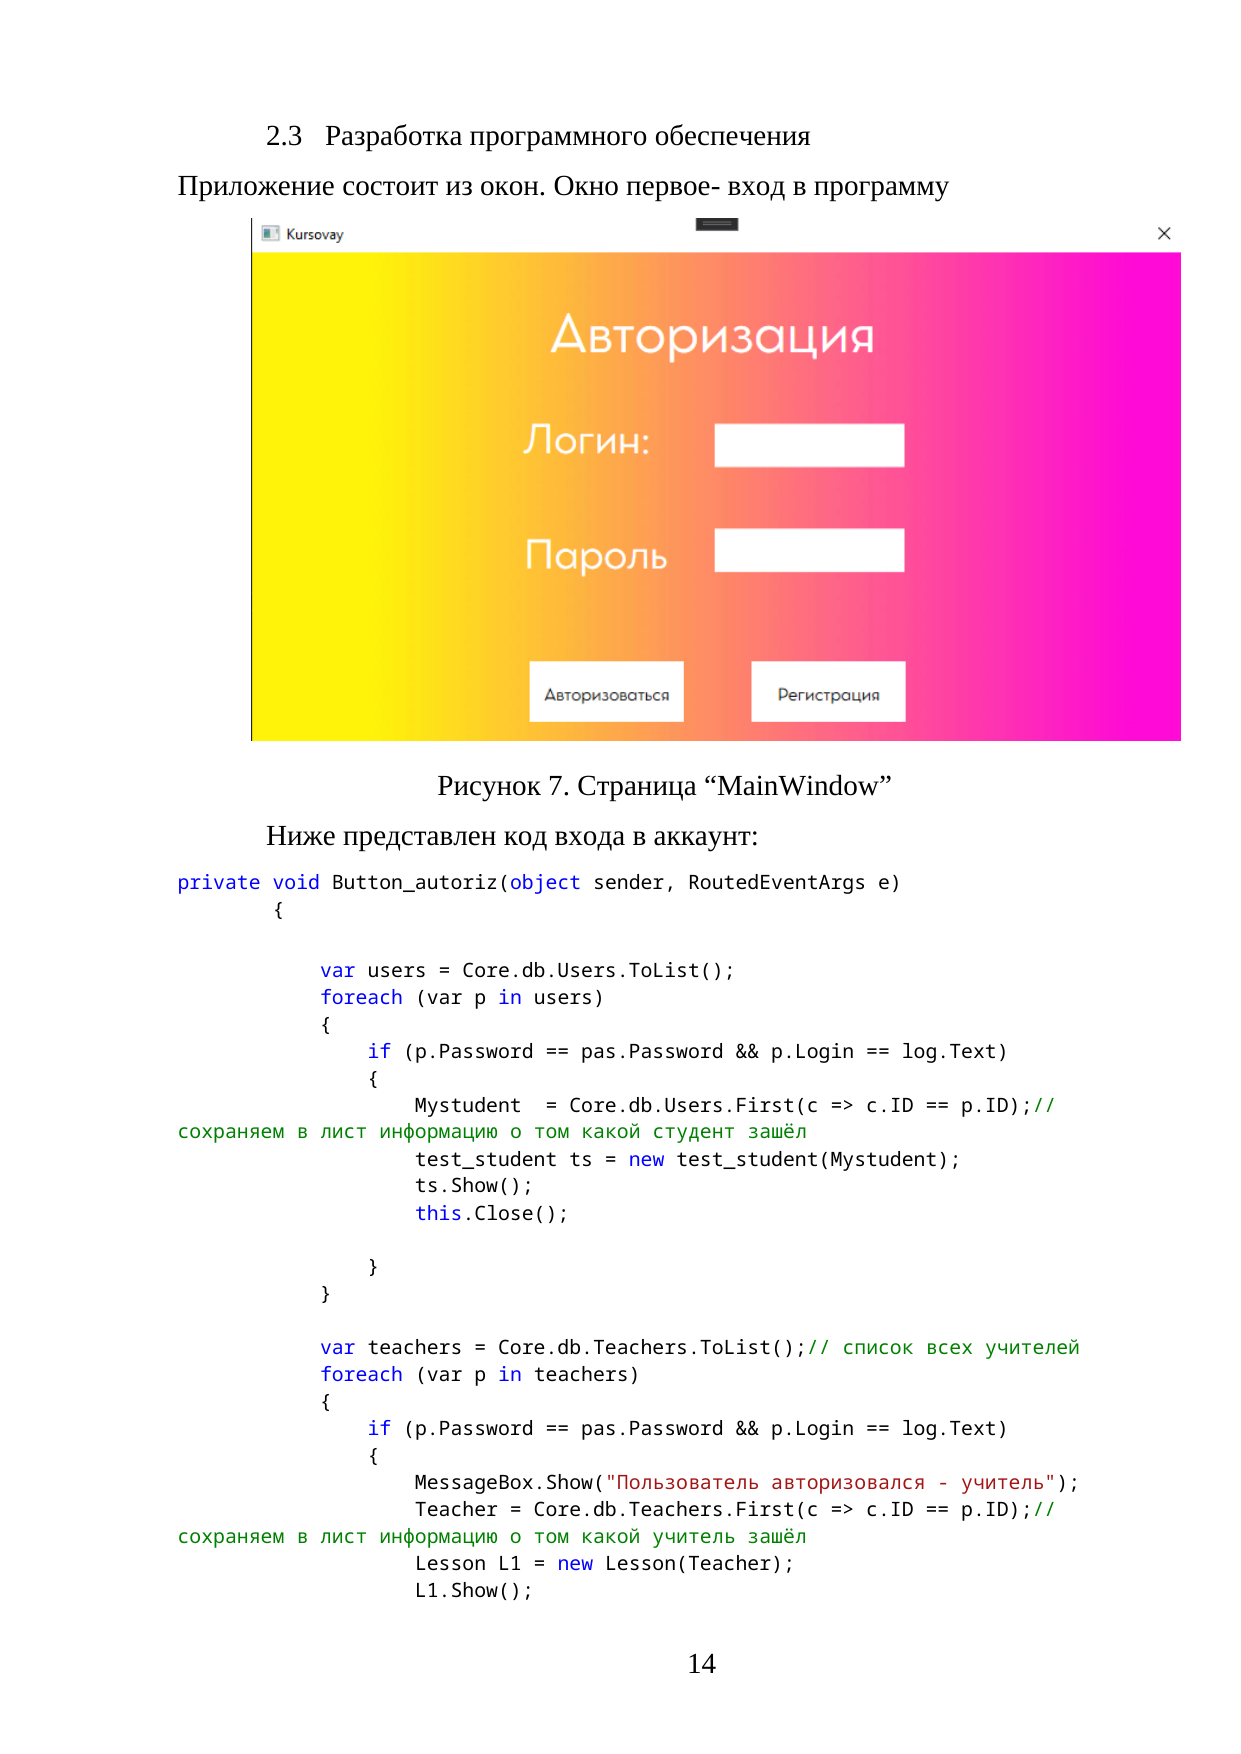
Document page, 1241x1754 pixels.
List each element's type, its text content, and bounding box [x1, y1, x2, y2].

text { [177, 1010, 1152, 1037]
text foreach (var p in teachers) [177, 1361, 1152, 1388]
text { [177, 1442, 1152, 1468]
text test_student ts = new test_student(Mystudent); [177, 1145, 1152, 1172]
text } [177, 1280, 1152, 1307]
text Lesson L1 = new Lesson(Teacher); [177, 1549, 1152, 1576]
text foreach (var p in users) [177, 983, 1152, 1010]
text private void Button_autoriz(object sender, RoutedEventArgs e) [177, 868, 1152, 895]
text var teachers = Core.db.Teachers.ToList();// список всех учителей [177, 1334, 1152, 1361]
text this.Close(); [177, 1199, 1152, 1226]
picture [251, 218, 1181, 741]
text Teacher = Core.db.Teachers.First(c => c.ID == p.ID);// сохраняем в лист информацию о том какой учитель зашёл [177, 1496, 1152, 1549]
text { [177, 1388, 1152, 1414]
text { [177, 895, 1152, 922]
text var users = Core.db.Users.ToList(); [177, 956, 1152, 983]
text } [177, 1253, 1152, 1280]
text Приложение состоит из окон. Окно первое- вход в программу [177, 168, 1152, 202]
text if (p.Password == pas.Password && p.Login == log.Text) [177, 1414, 1152, 1442]
text ts.Show(); [177, 1172, 1152, 1199]
text Mystudent = Core.db.Users.First(c => c.ID == p.ID);// сохраняем в лист информацию о том какой студент зашёл [177, 1091, 1152, 1145]
text Ниже представлен код входа в аккаунт: [177, 818, 1152, 852]
text { [177, 1064, 1152, 1091]
text MessageBox.Show("Пользователь авторизовался - учитель"); [177, 1468, 1152, 1496]
text Рисунок 7. Страница “MainWindow” [177, 768, 1152, 801]
subtitle Разработка программного обеспечения [177, 118, 1152, 152]
text if (p.Password == pas.Password && p.Login == log.Text) [177, 1037, 1152, 1064]
text L1.Show(); [177, 1576, 1152, 1603]
